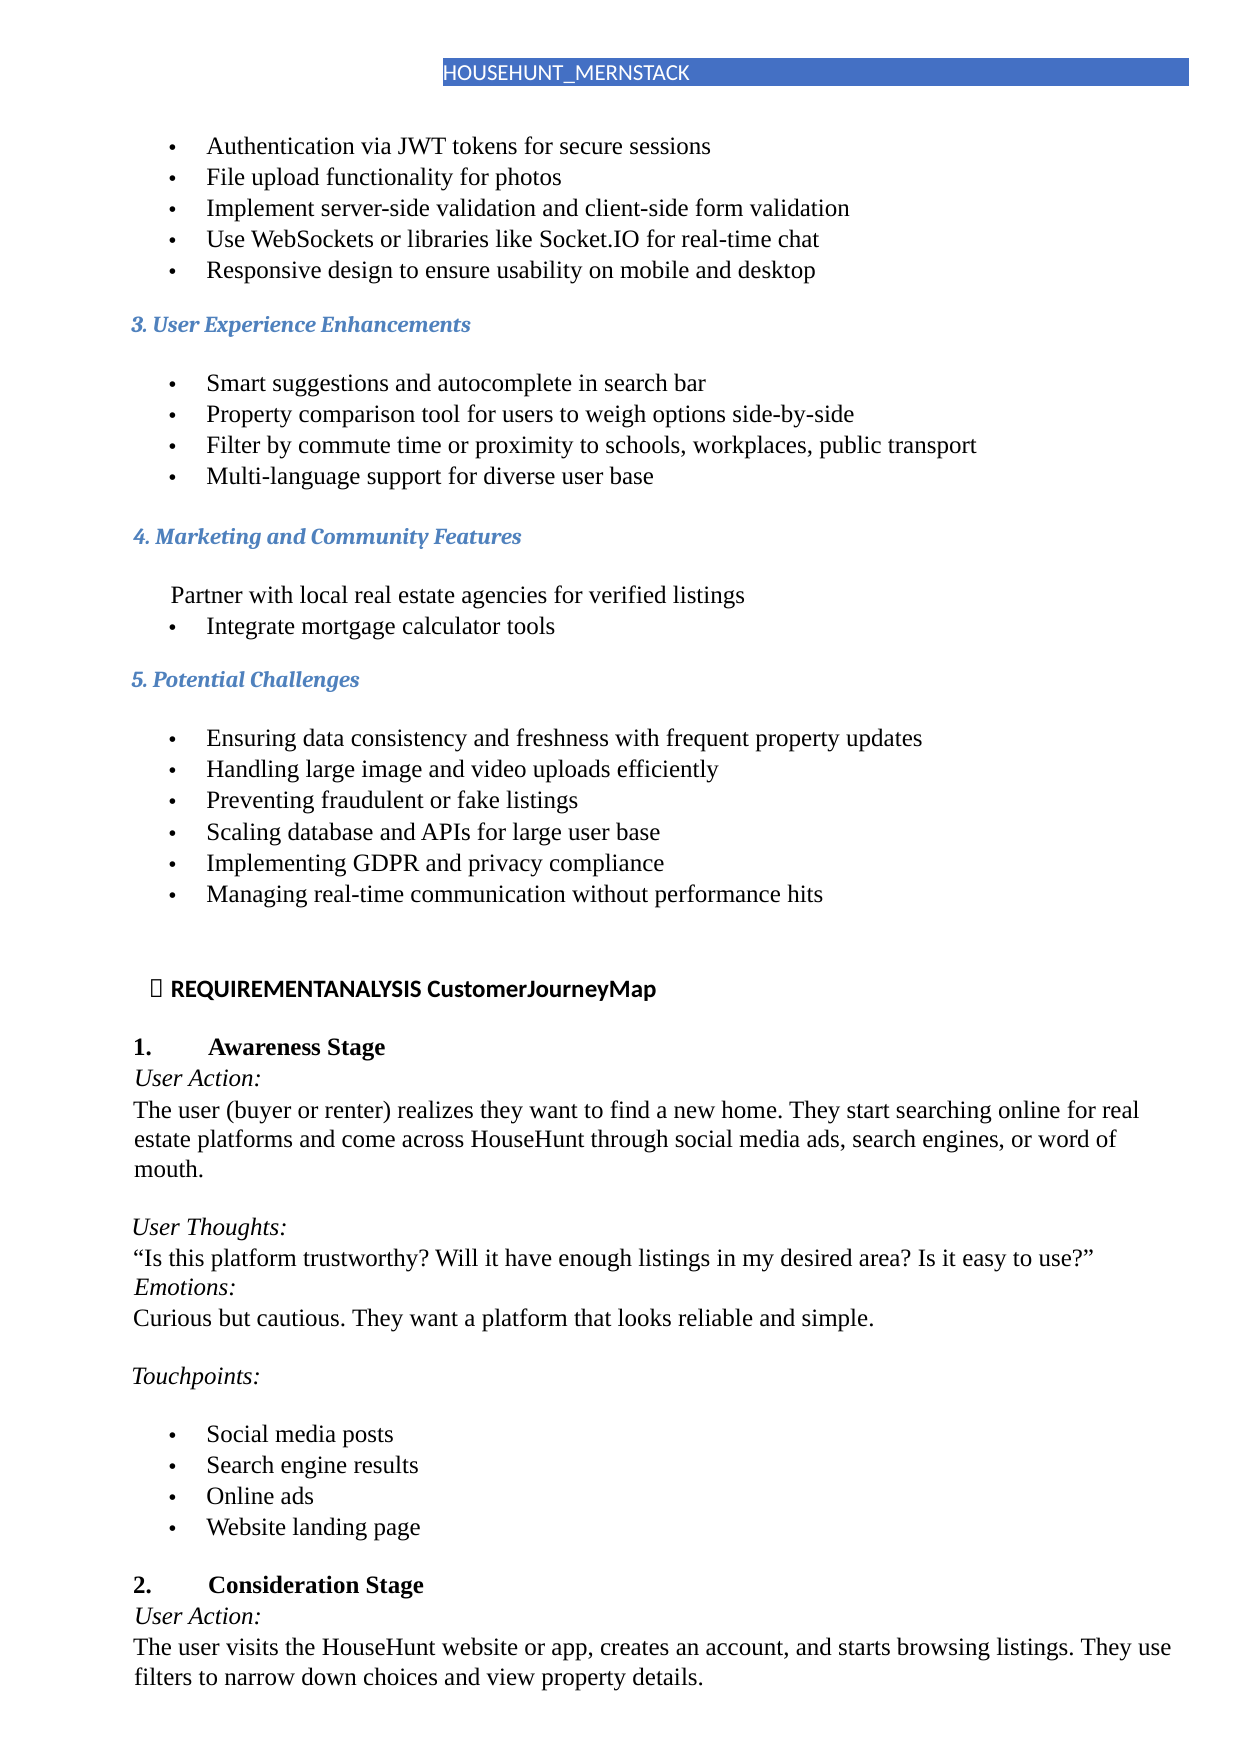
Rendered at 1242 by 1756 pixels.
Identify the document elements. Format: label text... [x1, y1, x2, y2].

text Partner with local real estate agencies for verified listings [170, 580, 1189, 608]
list Responsive design to ensure usability on mobile and desktop [169, 255, 1189, 284]
subtitle 4. Marketing and Community Features [133, 523, 1189, 550]
list Integrate mortgage calculator tools [169, 611, 1189, 639]
subtitle  REQUIREMENTANALYSIS CustomerJourneyMap [148, 970, 832, 1004]
text Curious but cautious. They want a platform that looks reliable and simple. [133, 1303, 1189, 1332]
list Consideration Stage User Action: [133, 1570, 429, 1630]
text The user (buyer or renter) realizes they want to find a new home. They start searching online for real estate platforms and come across HouseHunt through social media ads, search engines, or word of mouth. [133, 1095, 1189, 1183]
list Ensuring data consistency and freshness with frequent property updates [169, 723, 1189, 752]
list Online ads [169, 1481, 1189, 1510]
list Search engine results [169, 1450, 1189, 1479]
list Managing real-time communication without performance hits [169, 879, 1189, 907]
text Touchpoints: [131, 1361, 1189, 1390]
list Authentication via JWT tokens for secure sessions [169, 131, 1189, 160]
list Preventing fraudulent or fake listings [169, 786, 1189, 814]
list Awareness Stage User Action: [133, 1032, 429, 1092]
list Property comparison tool for users to weigh options side-by-side [169, 399, 1189, 428]
subtitle 3. User Experience Enhancements [131, 312, 1189, 338]
list Implementing GDPR and privacy compliance [169, 848, 1189, 876]
list Filter by commute time or proximity to schools, workplaces, public transport [169, 430, 1189, 459]
list Use WebSockets or libraries like Socket.IO for real-time chat [169, 224, 1189, 253]
text “Is this platform trustworthy? Will it have enough listings in my desired area? Is it easy to use?” Emotions: [133, 1243, 1189, 1301]
list Website landing page [169, 1512, 1189, 1541]
text The user visits the HouseHunt website or app, creates an account, and starts browsing listings. They use filters to narrow down choices and view property details. [133, 1632, 1189, 1691]
list Multi-language support for diverse user base [169, 461, 1189, 490]
list Social media posts [169, 1419, 1189, 1448]
list File upload functionality for photos [169, 162, 1189, 191]
text User Thoughts: [131, 1212, 1189, 1241]
list Handling large image and video uploads efficiently [169, 754, 1189, 783]
list Implement server-side validation and client-side form validation [169, 193, 1189, 222]
list Scaling database and APIs for large user base [169, 817, 1189, 845]
subtitle 5. Potential Challenges [131, 667, 1189, 694]
list Smart suggestions and autocomplete in search bar [169, 368, 1189, 397]
